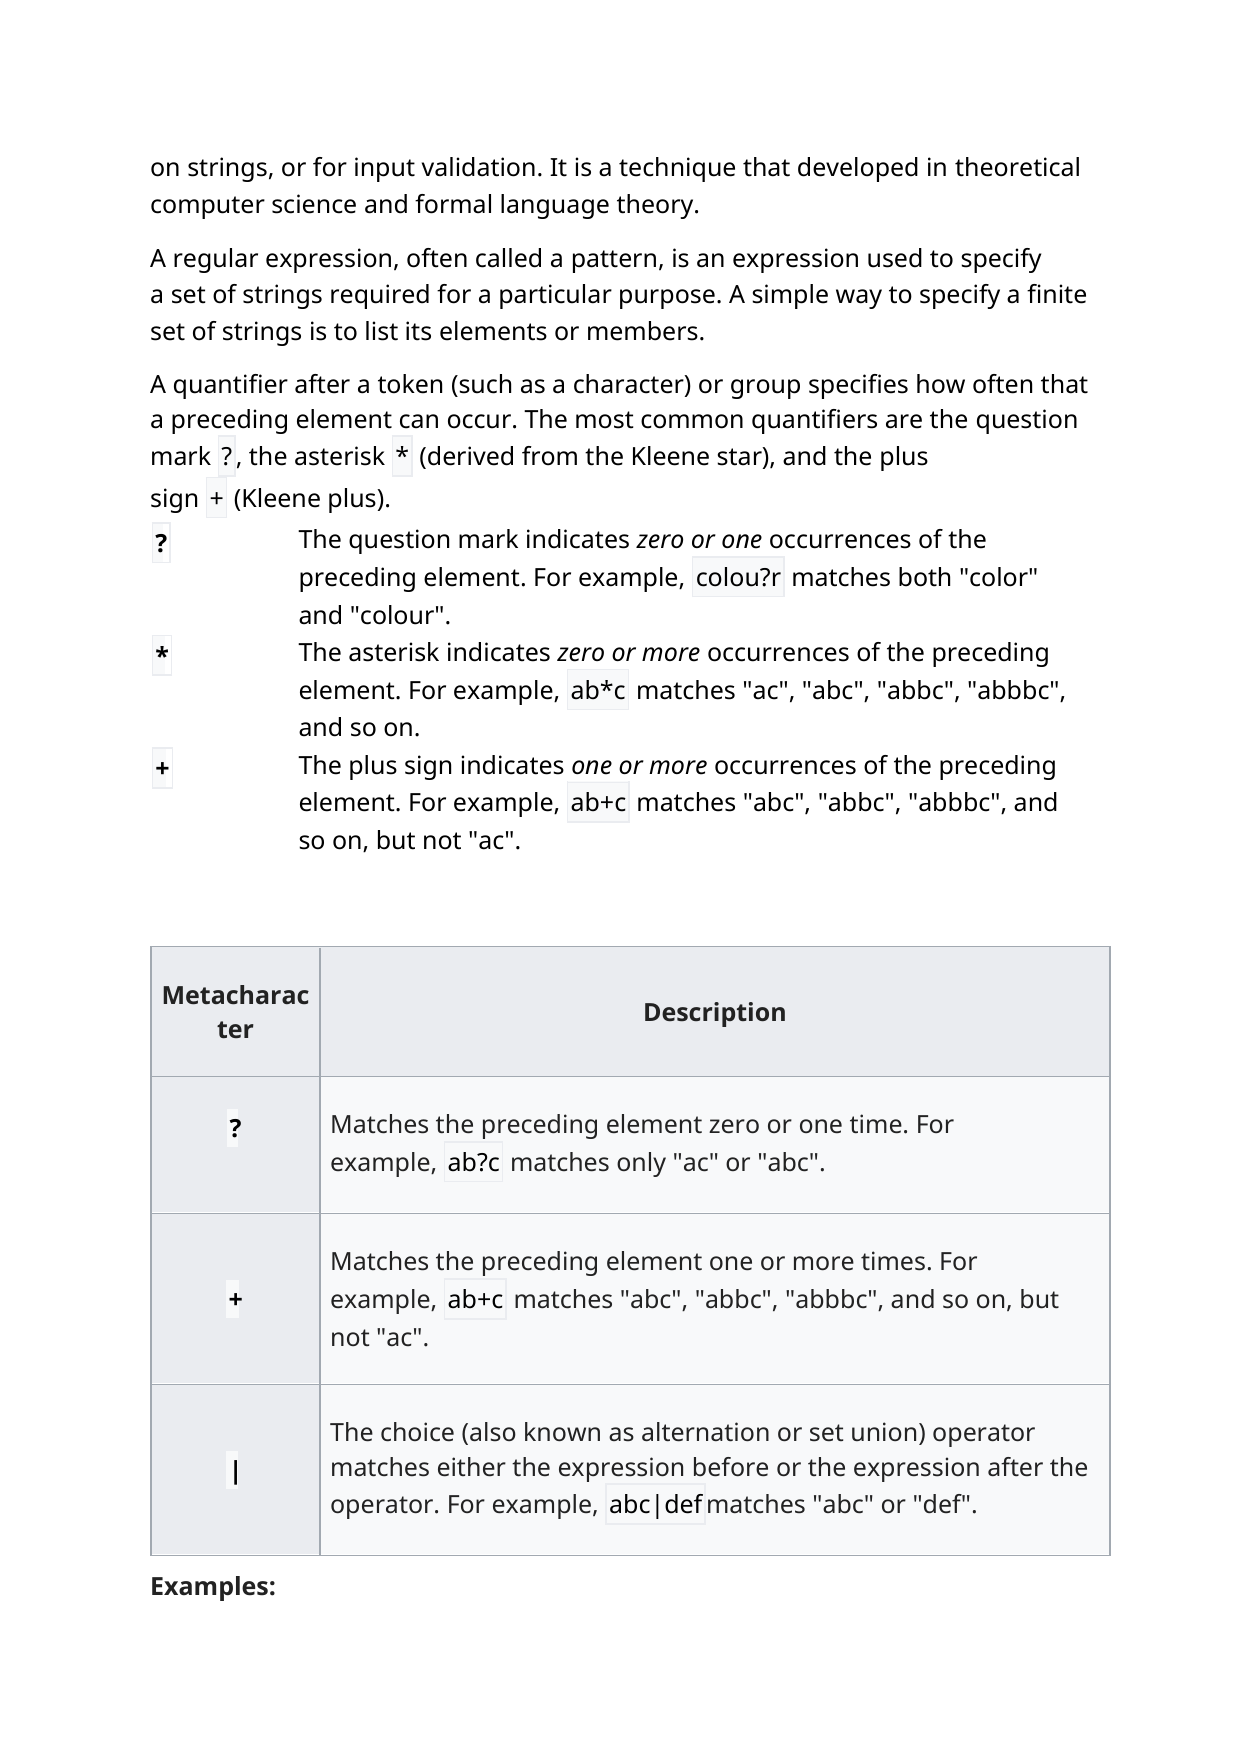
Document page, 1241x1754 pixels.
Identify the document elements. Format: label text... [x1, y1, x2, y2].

table_header The question mark indicates zero or one occurrences of the preceding element. For example, colou?r matches both "color" and "colour". [297, 521, 1090, 633]
table_cell * [150, 633, 297, 746]
text Examples: [150, 1569, 1090, 1603]
table_cell The asterisk indicates zero or more occurrences of the preceding element. For example, ab*c matches "ac", "abc", "abbc", "abbbc", and so on. [297, 633, 1090, 746]
table_header Metacharacter [152, 947, 320, 1076]
table_header Description [321, 947, 1109, 1076]
table_cell The plus sign indicates one or more occurrences of the preceding element. For example, ab+c matches "abc", "abbc", "abbbc", and so on, but not "ac". [297, 746, 1090, 858]
table_cell Matches the preceding element one or more times. For example, ab+c matches "abc", "abbc", "abbbc", and so on, but not "ac". [321, 1214, 1109, 1383]
table_header ? [150, 521, 297, 633]
table_cell Matches the preceding element zero or one time. For example, ab?c matches only "ac" or "abc". [321, 1077, 1109, 1212]
text A quantifier after a token (such as a character) or group specifies how often that a preceding element can occur. The most common quantifiers are the question mark ?, the asterisk * (derived from the Kleene star), and the plus sign + (Kleene plus). [150, 367, 1090, 518]
table_cell + [150, 746, 297, 858]
table_cell | [152, 1385, 319, 1554]
table_cell ? [152, 1077, 319, 1212]
table_cell + [152, 1214, 319, 1383]
